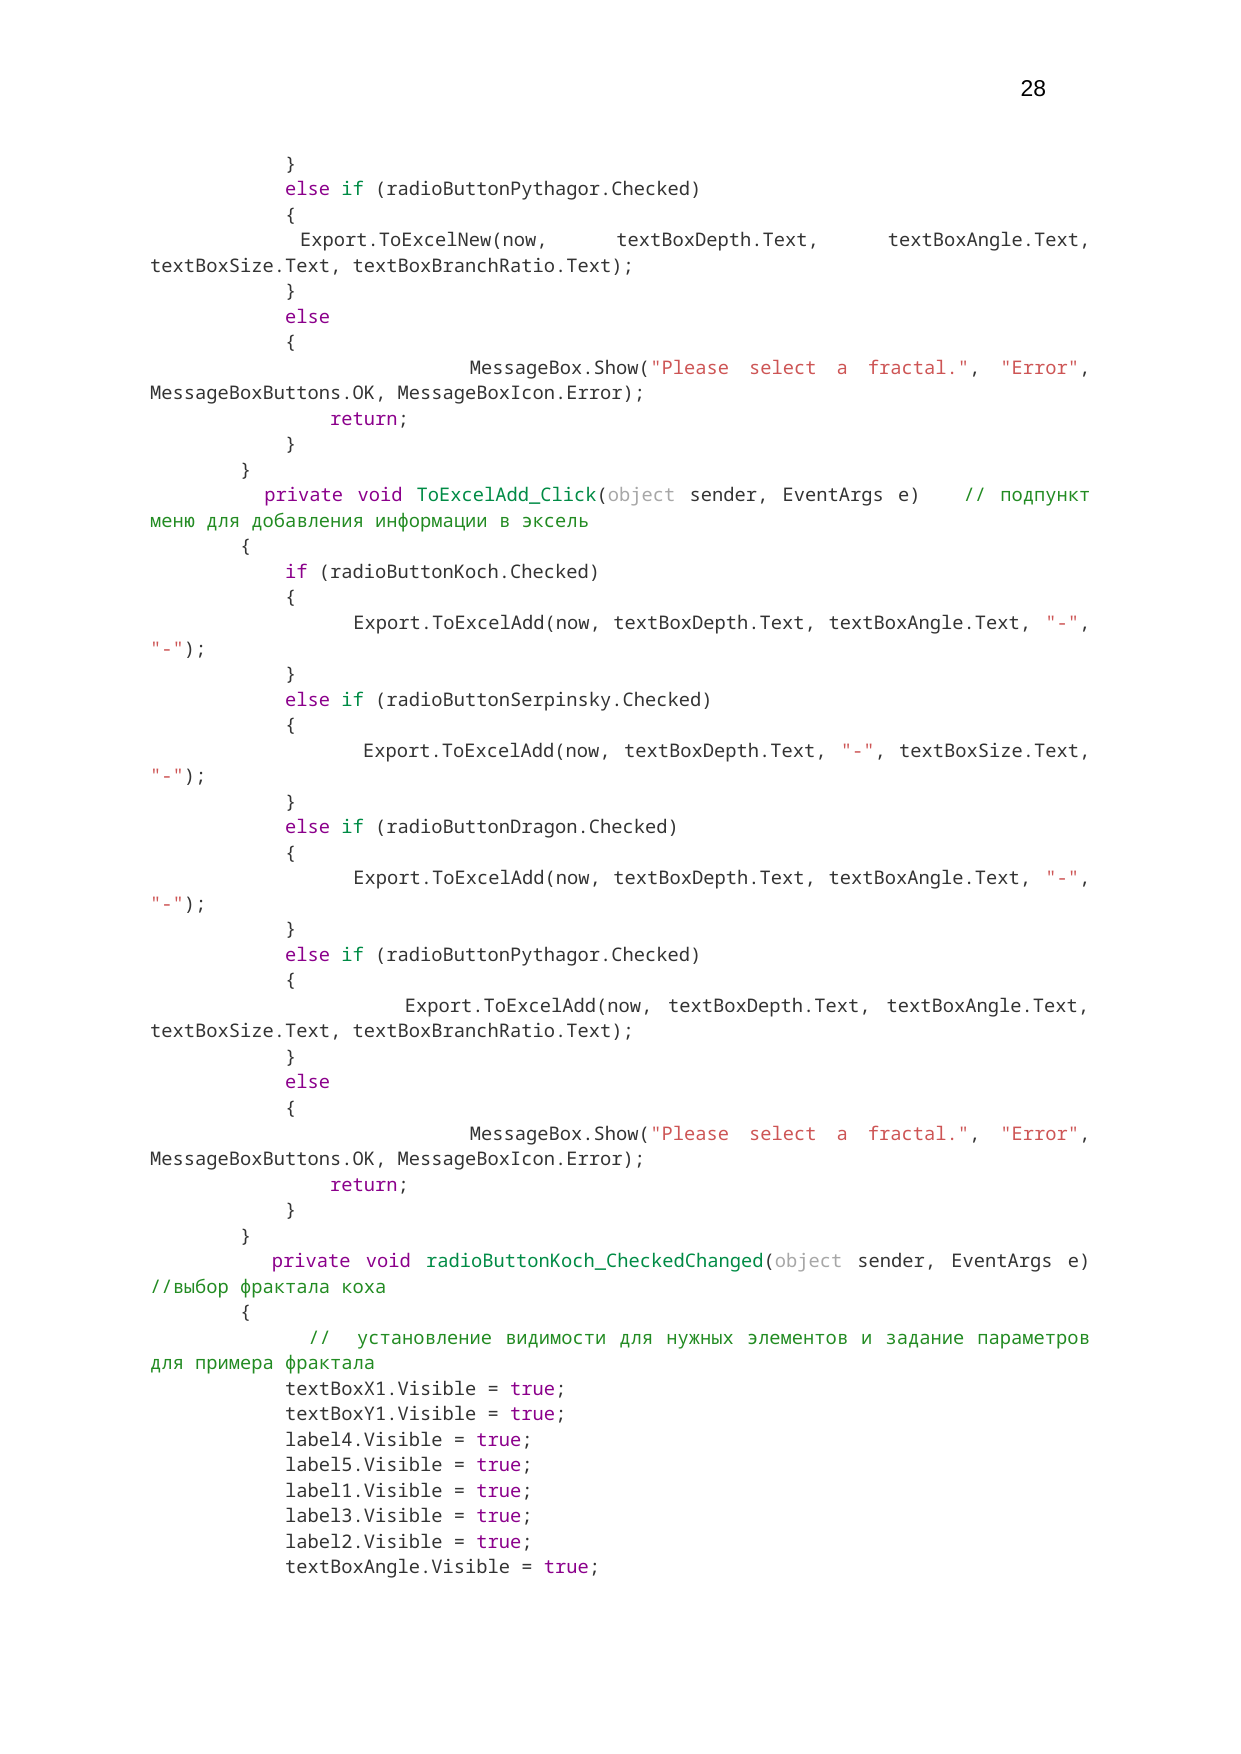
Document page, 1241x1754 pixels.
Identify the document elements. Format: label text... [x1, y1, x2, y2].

text label4.Visible = true; [150, 1426, 1090, 1452]
text { [150, 201, 1090, 227]
text } [150, 150, 1090, 176]
text else [150, 303, 1090, 329]
text if (radioButtonKoch.Checked) [150, 558, 1090, 584]
text } [150, 916, 1090, 941]
text } [150, 1043, 1090, 1069]
text { [150, 967, 1090, 992]
text } [150, 1222, 1090, 1247]
text } [150, 1196, 1090, 1222]
text { [150, 711, 1090, 737]
text { [150, 1298, 1090, 1324]
text label1.Visible = true; [150, 1477, 1090, 1503]
text else if (radioButtonDragon.Checked) [150, 813, 1090, 839]
text else if (radioButtonSerpinsky.Checked) [150, 686, 1090, 711]
text Export.ToExcelAdd(now, textBoxDepth.Text, textBoxAngle.Text, textBoxSize.Text, textBoxBranchRatio.Text); [150, 992, 1090, 1043]
text else if (radioButtonPythagor.Checked) [150, 941, 1090, 967]
text { [150, 584, 1090, 609]
text Export.ToExcelNew(now, textBoxDepth.Text, textBoxAngle.Text, textBoxSize.Text, textBoxBranchRatio.Text); [150, 227, 1090, 278]
text } [150, 788, 1090, 813]
text { [150, 329, 1090, 354]
text { [150, 533, 1090, 558]
text label3.Visible = true; [150, 1503, 1090, 1528]
text label5.Visible = true; [150, 1452, 1090, 1477]
text { [150, 1094, 1090, 1120]
text MessageBox.Show("Please select a fractal.", "Error", MessageBoxButtons.OK, MessageBoxIcon.Error); [150, 1120, 1090, 1171]
text } [150, 278, 1090, 303]
text // установление видимости для нужных элементов и задание параметров для примера фрактала [150, 1324, 1090, 1375]
text { [150, 839, 1090, 864]
text Export.ToExcelAdd(now, textBoxDepth.Text, textBoxAngle.Text, "-", "-"); [150, 864, 1090, 916]
text } [150, 431, 1090, 456]
text } [150, 660, 1090, 686]
text else if (radioButtonPythagor.Checked) [150, 176, 1090, 201]
text textBoxY1.Visible = true; [150, 1401, 1090, 1426]
text Export.ToExcelAdd(now, textBoxDepth.Text, "-", textBoxSize.Text, "-"); [150, 737, 1090, 788]
text private void ToExcelAdd_Click(object sender, EventArgs e) // подпункт меню для добавления информации в эксель [150, 482, 1090, 533]
text label2.Visible = true; [150, 1528, 1090, 1554]
text return; [150, 405, 1090, 431]
text else [150, 1069, 1090, 1094]
text } [150, 456, 1090, 482]
text textBoxAngle.Visible = true; [150, 1554, 1090, 1579]
text textBoxX1.Visible = true; [150, 1375, 1090, 1401]
text private void radioButtonKoch_CheckedChanged(object sender, EventArgs e) //выбор фрактала коха [150, 1247, 1090, 1298]
text MessageBox.Show("Please select a fractal.", "Error", MessageBoxButtons.OK, MessageBoxIcon.Error); [150, 354, 1090, 405]
text Export.ToExcelAdd(now, textBoxDepth.Text, textBoxAngle.Text, "-", "-"); [150, 609, 1090, 660]
text return; [150, 1171, 1090, 1196]
